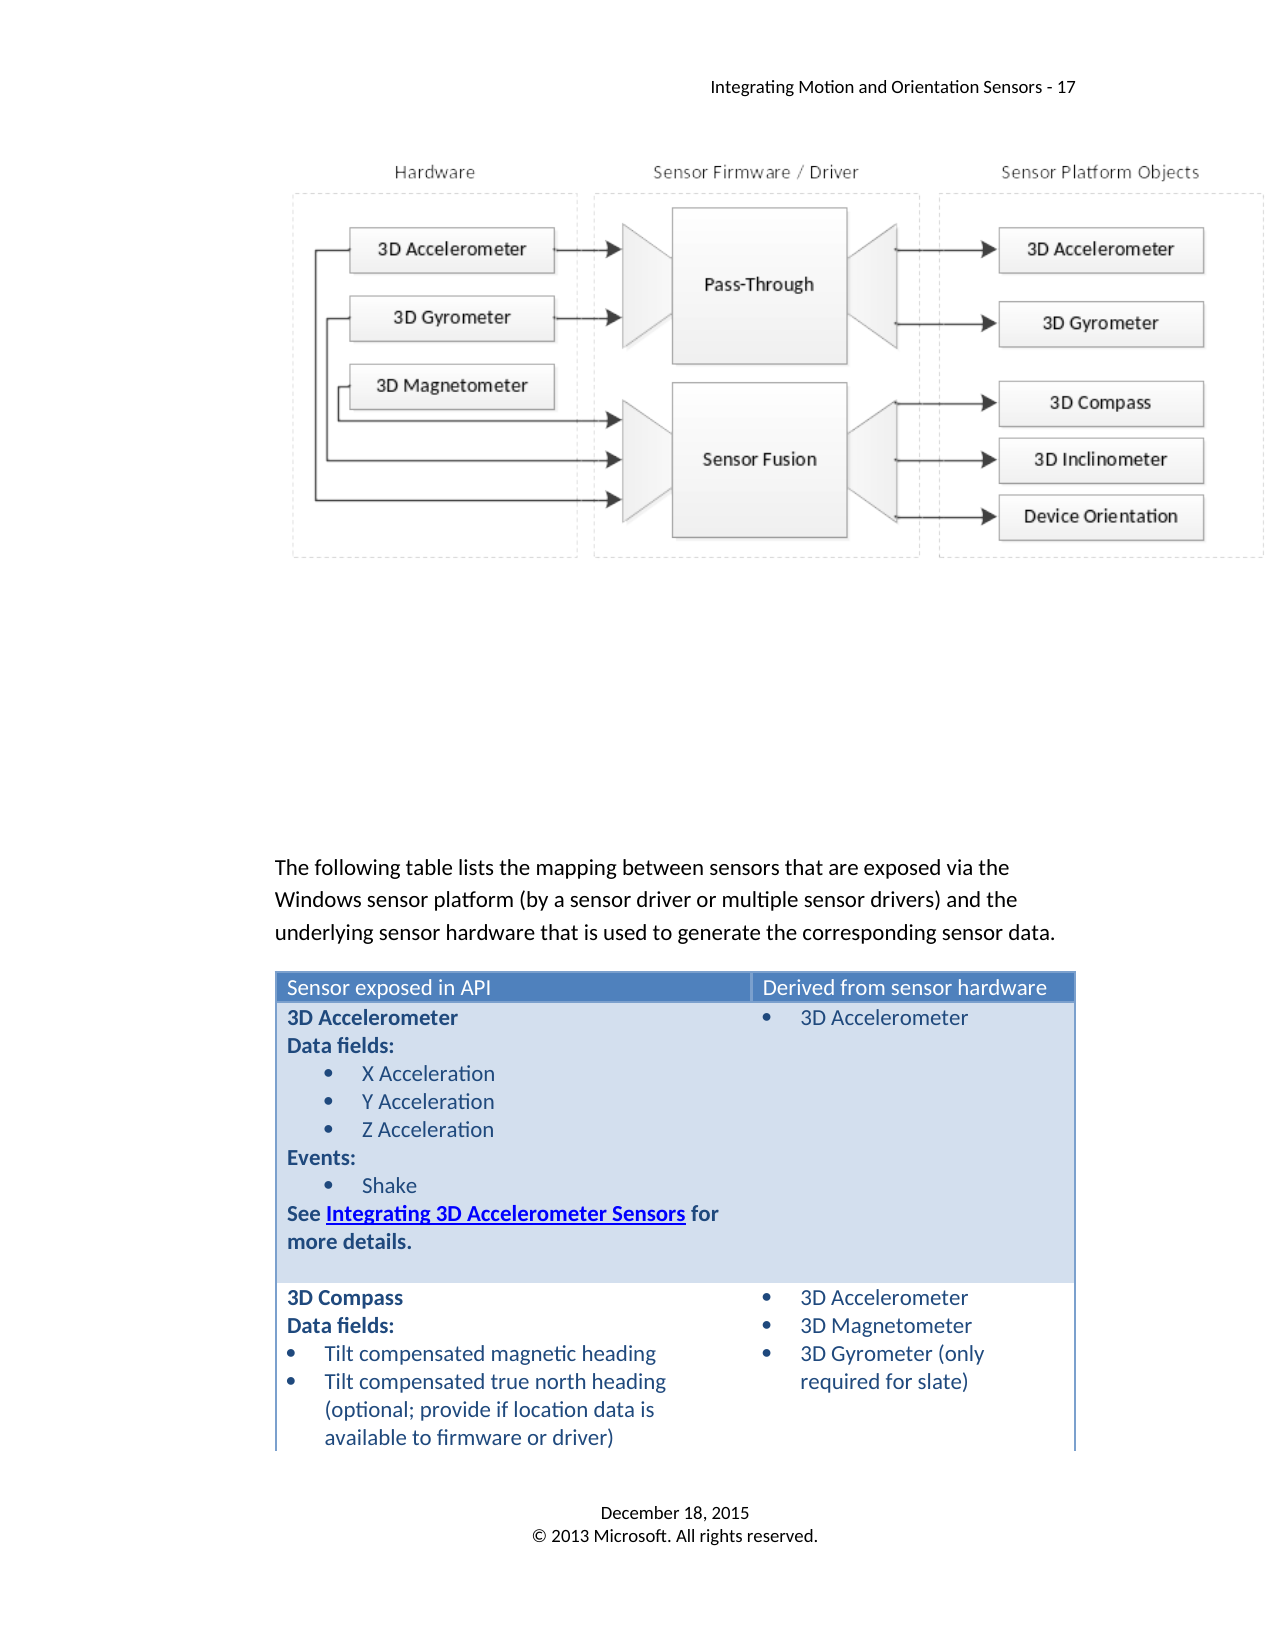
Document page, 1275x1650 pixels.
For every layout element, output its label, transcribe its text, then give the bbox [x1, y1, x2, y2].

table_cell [751, 1283, 1074, 1451]
text The following table lists the mapping between sensors that are exposed via the Windows sensor platform (by a sensor driver or multiple sensor drivers) and the underlying sensor hardware that is used to generate the corresponding sensor data. [274, 853, 1076, 946]
table_header Derived from sensor hardware [753, 973, 1074, 1001]
table_cell 3D Accelerometer [751, 1003, 1074, 1283]
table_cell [277, 1283, 751, 1451]
table_cell 3D Accelerometer Data fields: X Acceleration Y Acceleration Z Acceleration Events: Shake See Integrating 3D Accelerometer Sensors for more details. [277, 1003, 751, 1283]
table_header Sensor exposed in API [277, 973, 750, 1001]
